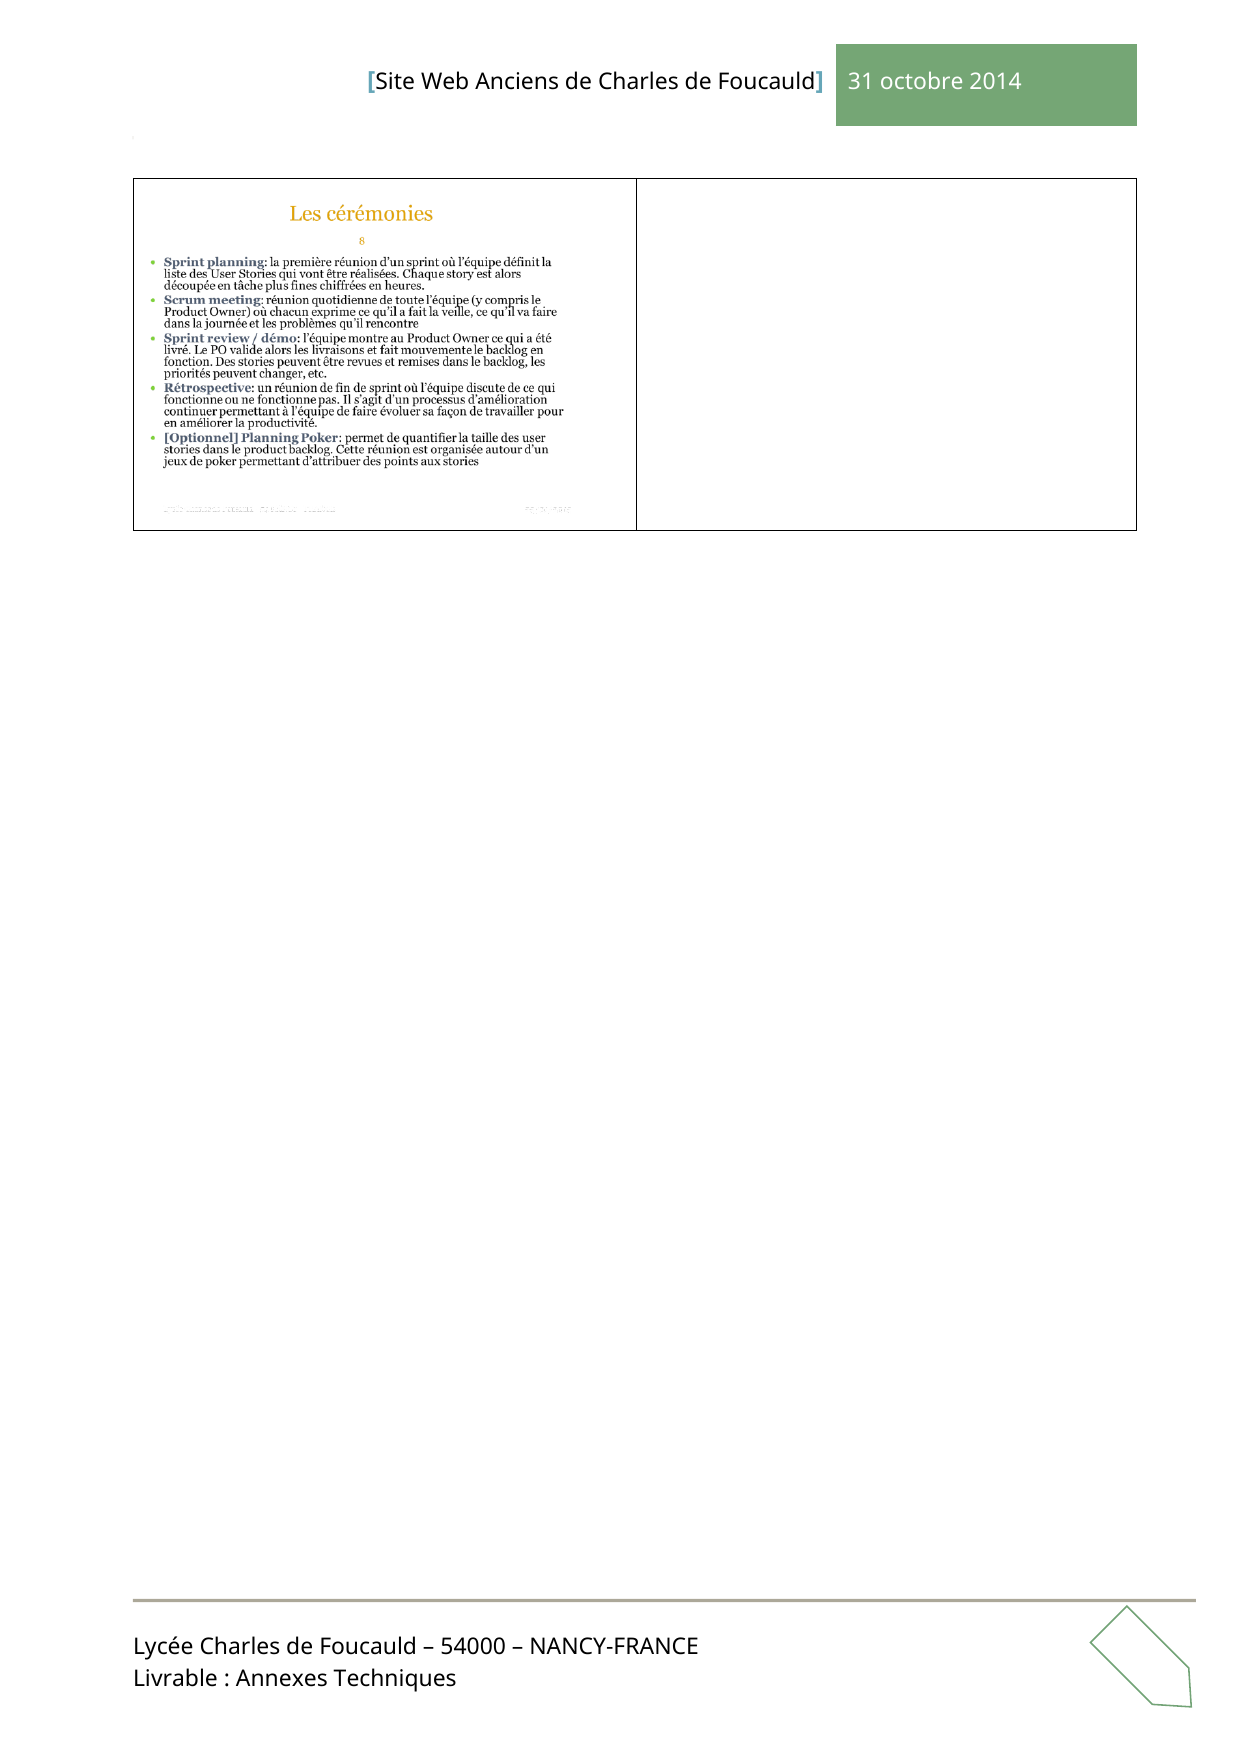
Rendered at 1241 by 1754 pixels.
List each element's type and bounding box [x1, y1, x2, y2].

table_cell [637, 179, 1136, 530]
table_cell [134, 179, 636, 530]
picture [144, 189, 577, 520]
